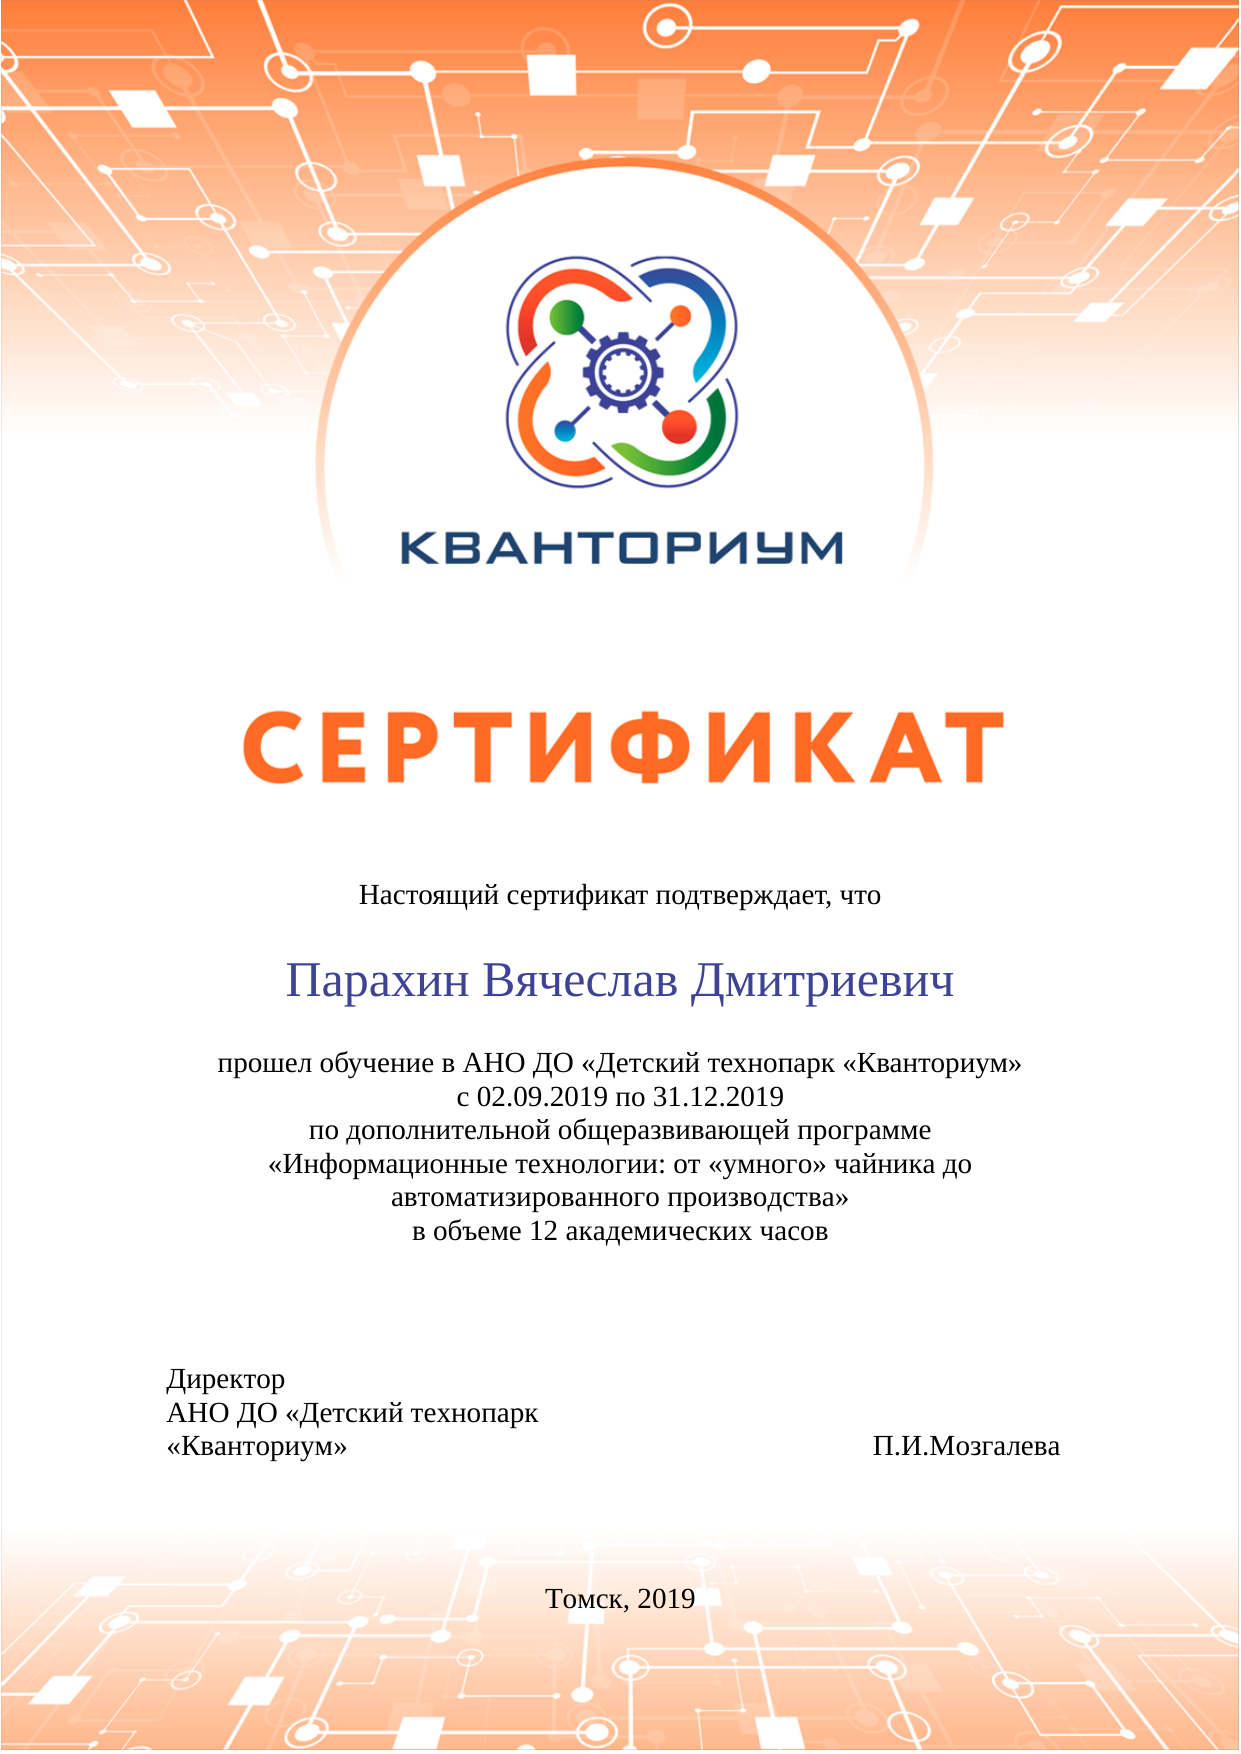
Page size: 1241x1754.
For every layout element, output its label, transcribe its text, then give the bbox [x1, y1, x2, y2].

text Томск, 2019 [0, 1581, 1240, 1614]
table_cell Настоящий сертификат подтверждает, что Парахин Вячеслав Дмитриевич прошел обучение в АНО ДО «Детский технопарк «Кванториум» c 02.09.2019 по 31.12.2019 по дополнительной общеразвивающей программе «Информационные технологии: от «умного» чайника до автоматизированного производства» в объеме 12 академических часов [155, 878, 1085, 1275]
picture [0, 1614, 1239, 1751]
table_header [155, 475, 1085, 877]
table_cell Директор АНО ДО «Детский технопарк «Кванториум» П.И.Мозгалева [155, 1275, 1085, 1462]
picture [0, 0, 1239, 1581]
